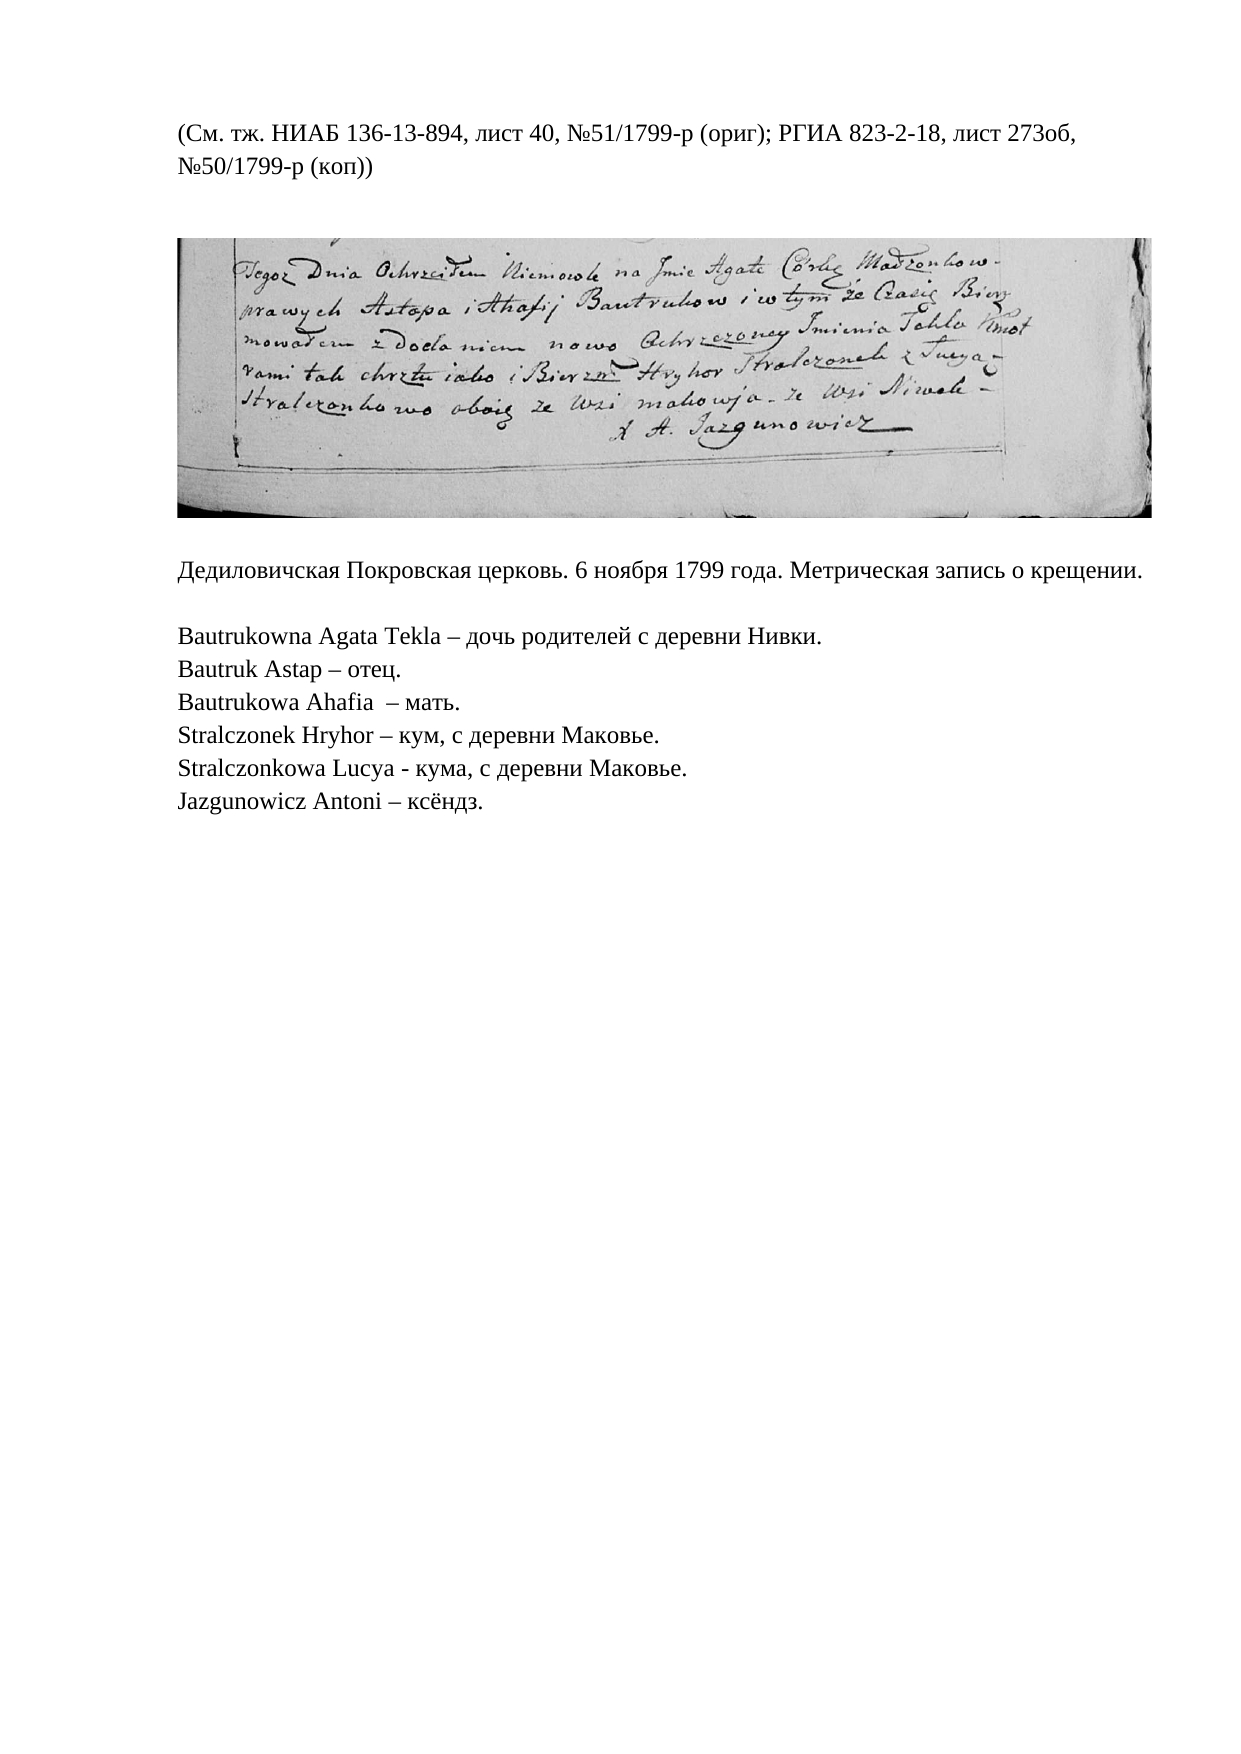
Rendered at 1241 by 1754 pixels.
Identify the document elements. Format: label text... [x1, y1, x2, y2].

text Bautruk Astap – отец. [177, 654, 1152, 683]
text Jazgunowicz Antoni – ксёндз. [177, 786, 1152, 815]
text Дедиловичская Покровская церковь. 6 ноября 1799 года. Метрическая запись о крещении. [177, 555, 1152, 584]
text (См. тж. НИАБ 136-13-894, лист 40, №51/1799-р (ориг); РГИА 823-2-18, лист 273об, №50/1799-р (коп)) [177, 118, 1152, 180]
text Bautrukowna Agata Tekla – дочь родителей с деревни Нивки. [177, 621, 1152, 650]
text Stralczonek Hryhor – кум, с деревни Маковье. [177, 720, 1152, 749]
text Bautrukowa Ahafia – мать. [177, 687, 1152, 716]
picture [177, 238, 1152, 518]
text Stralczonkowa Lucya - кума, с деревни Маковье. [177, 753, 1152, 782]
